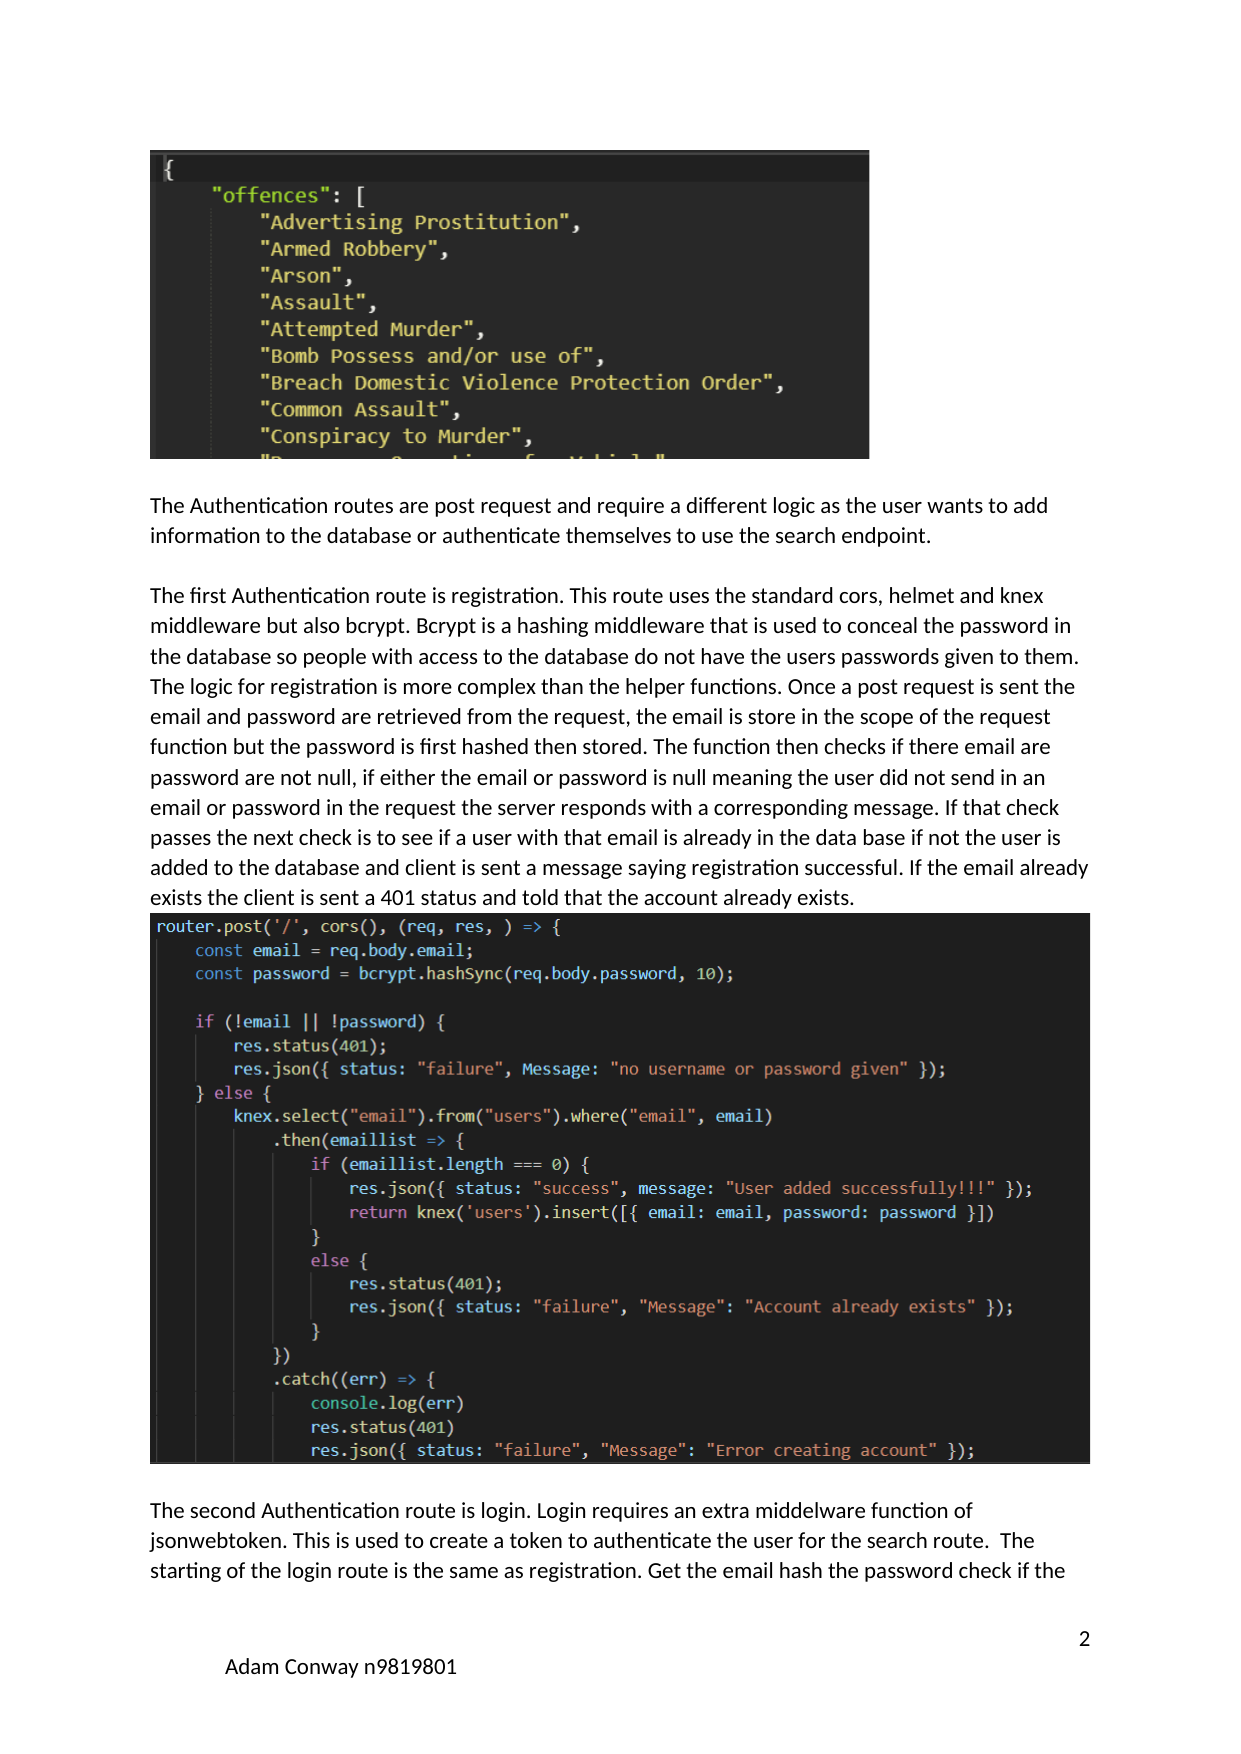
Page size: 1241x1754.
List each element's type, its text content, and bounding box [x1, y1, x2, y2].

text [150, 1496, 1090, 1584]
picture [150, 913, 1091, 1464]
picture [150, 150, 870, 459]
text The Authentication routes are post request and require a different logic as the user wants to add information to the database or authenticate themselves to use the search endpoint. [150, 491, 1090, 549]
text The first Authentication route is registration. This route uses the standard cors, helmet and knex middleware but also bcrypt. Bcrypt is a hashing middleware that is used to conceal the password in the database so people with access to the database do not have the users passwords given to them. The logic for registration is more complex than the helper functions. Once a post request is sent the email and password are retrieved from the request, the email is store in the scope of the request function but the password is first hashed then stored. The function then checks if there email are password are not null, if either the email or password is null meaning the user did not send in an email or password in the request the server responds with a corresponding message. If that check passes the next check is to see if a user with that email is already in the data base if not the user is added to the database and client is sent a message saying registration successful. If the email already exists the client is sent a 401 status and told that the account already exists. [150, 581, 1090, 911]
